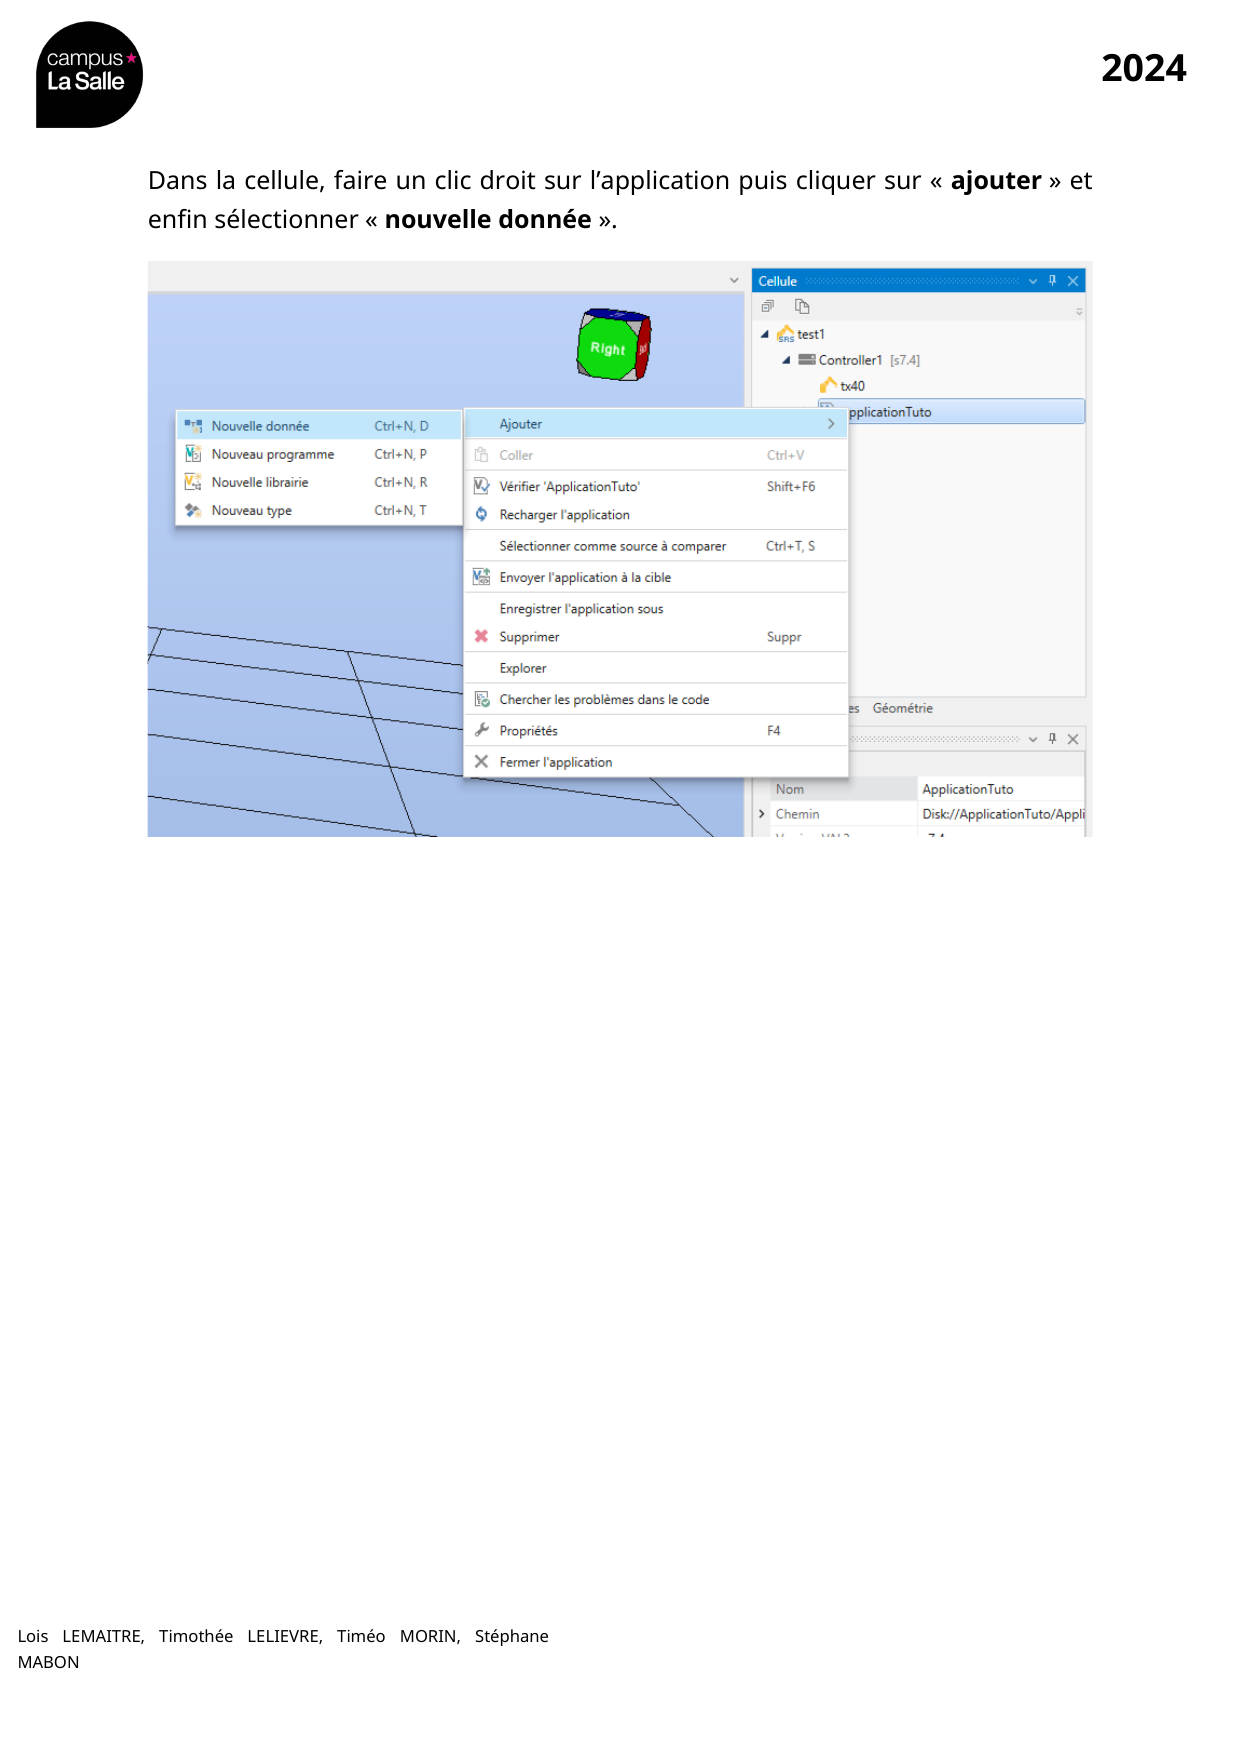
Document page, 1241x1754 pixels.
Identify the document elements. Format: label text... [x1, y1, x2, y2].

picture [30, 17, 148, 133]
text Dans la cellule, faire un clic droit sur l’application puis cliquer sur « ajouter » et enfin sélectionner « nouvelle donnée ». [148, 163, 1093, 236]
picture [147, 261, 1093, 837]
